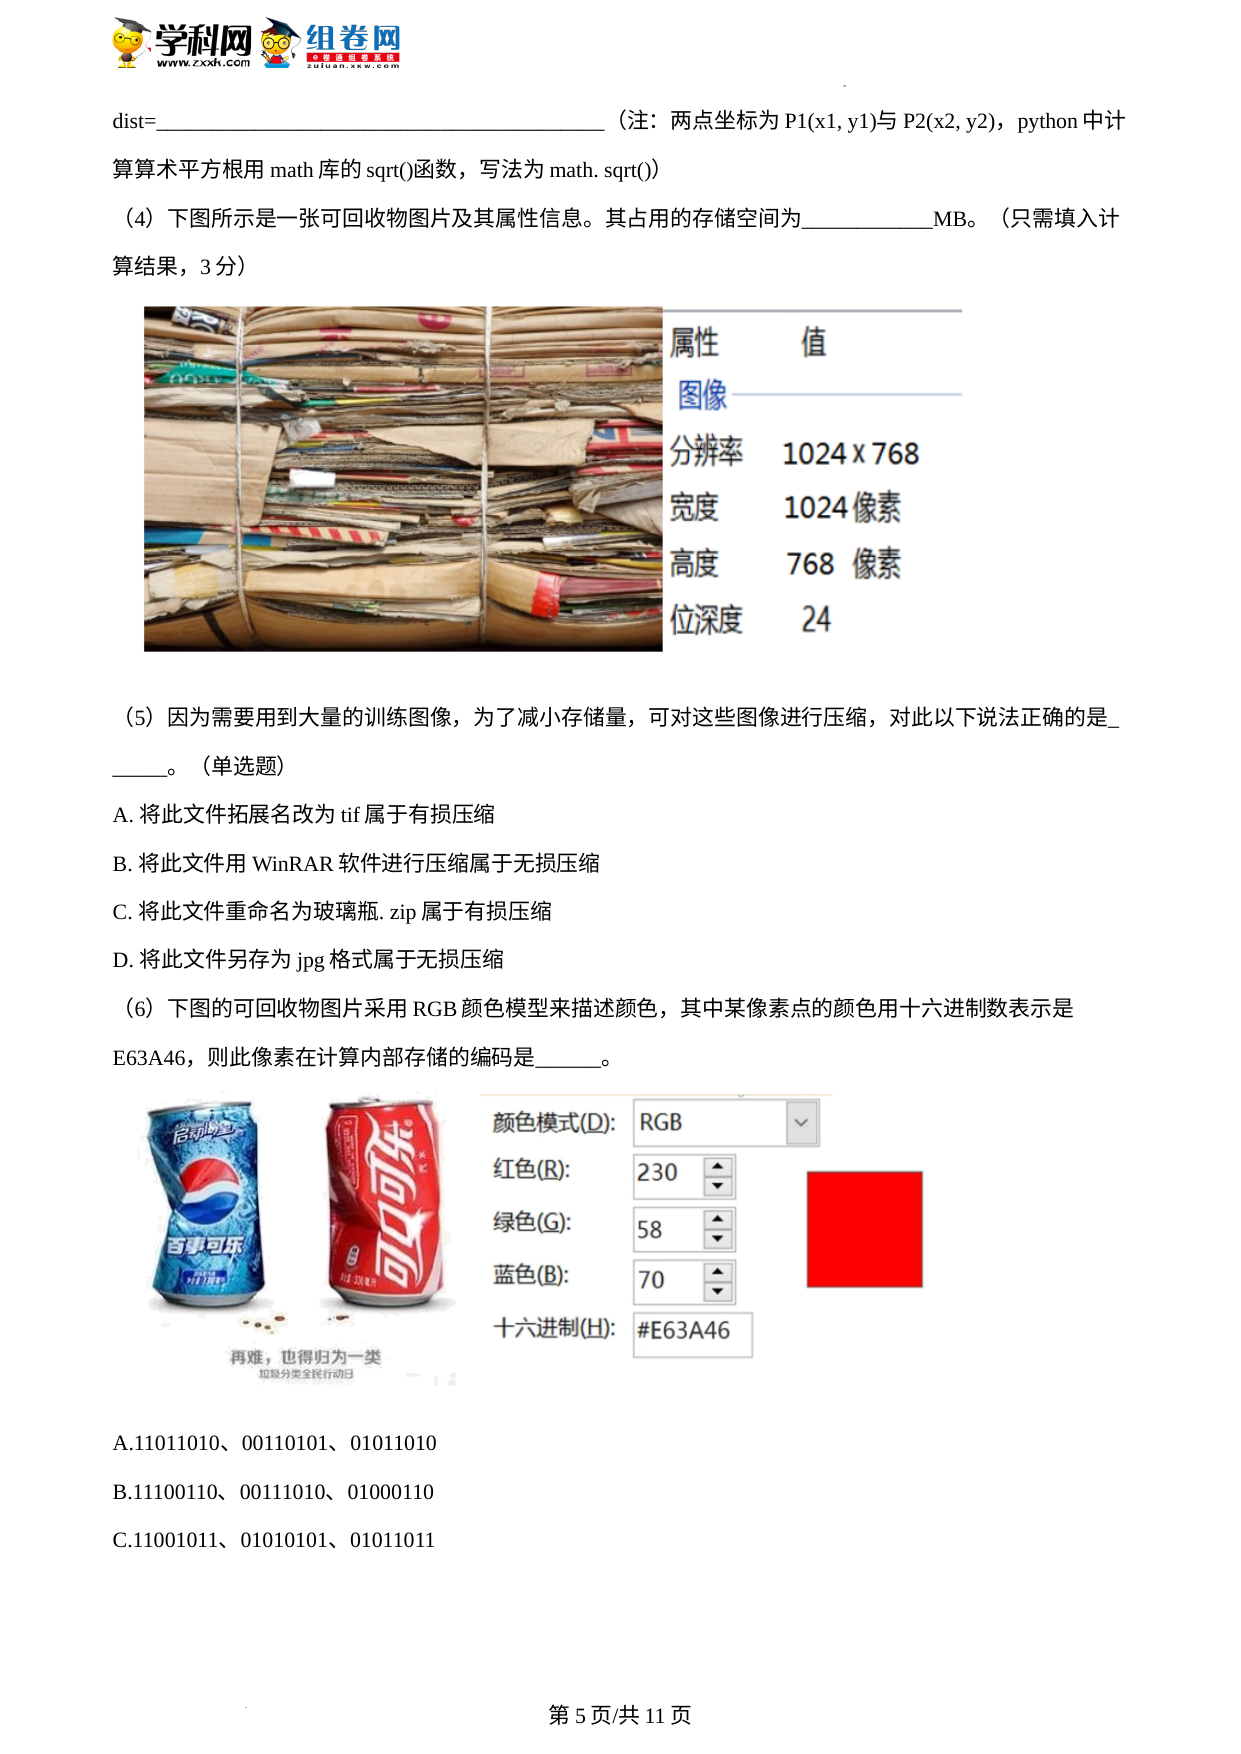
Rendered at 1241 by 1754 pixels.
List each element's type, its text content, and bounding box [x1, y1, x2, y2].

text C.11001011、01010101、01011011 [112, 1522, 1128, 1554]
picture [260, 17, 400, 68]
text D. 将此文件另存为jpg格式属于无损压缩 [112, 942, 1128, 974]
picture [131, 1087, 940, 1394]
text （4）下图所示是一张可回收物图片及其属性信息。其占用的存储空间为____________MB。（只需填入计算结果，3分） [112, 200, 1128, 281]
picture [112, 17, 252, 68]
text A. 将此文件拓展名改为tif属于有损压缩 [112, 797, 1128, 829]
text （5）因为需要用到大量的训练图像，为了减小存储量，可对这些图像进行压缩，对此以下说法正确的是______。（单选题） [112, 700, 1128, 781]
text A.11011010、00110101、01011010 [112, 1425, 1128, 1457]
text B.11100110、00111010、01000110 [112, 1473, 1128, 1506]
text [112, 103, 1128, 184]
text B. 将此文件用WinRAR软件进行压缩属于无损压缩 [112, 845, 1128, 878]
text C. 将此文件重命名为玻璃瓶. zip属于有损压缩 [112, 894, 1128, 926]
picture [131, 297, 991, 659]
text （6）下图的可回收物图片采用RGB颜色模型来描述颜色，其中某像素点的颜色用十六进制数表示是E63A46，则此像素在计算内部存储的编码是______。 [112, 990, 1128, 1072]
